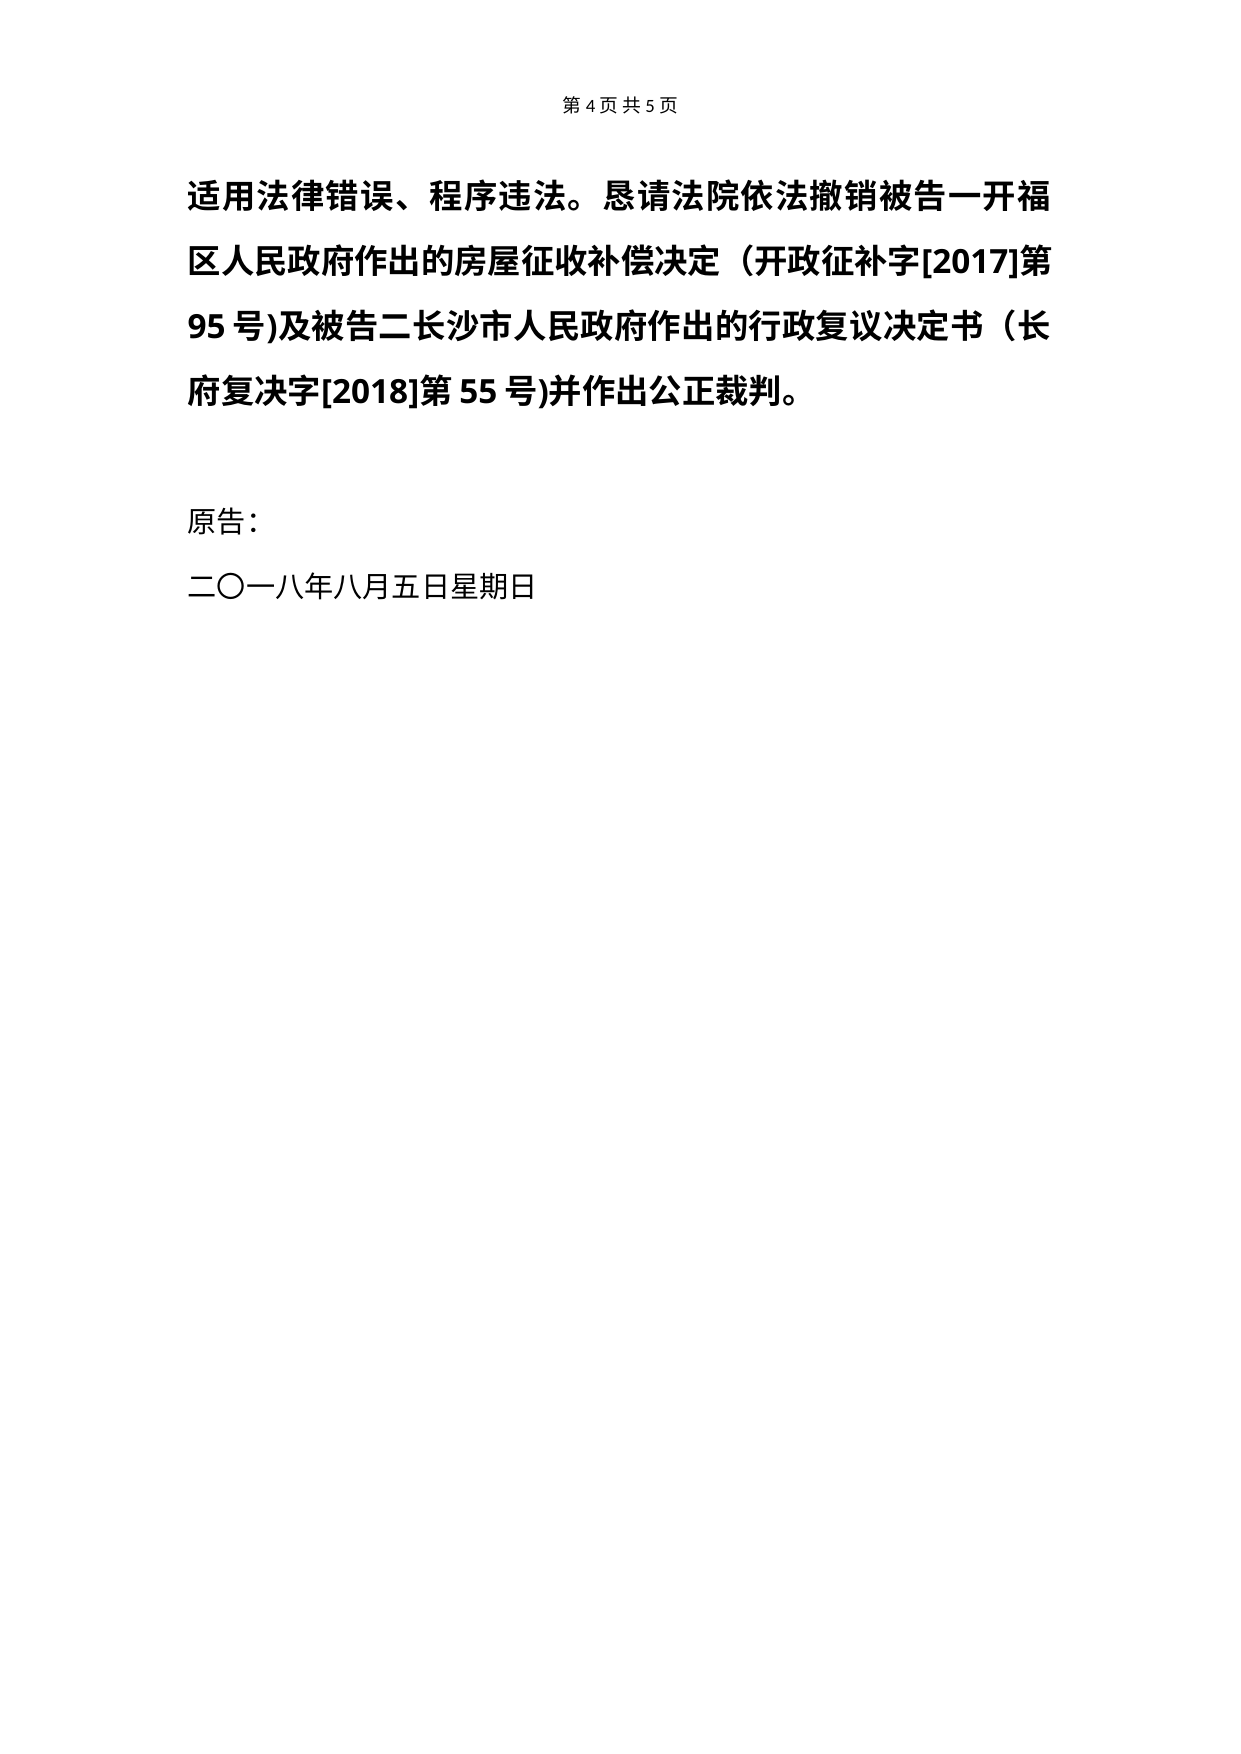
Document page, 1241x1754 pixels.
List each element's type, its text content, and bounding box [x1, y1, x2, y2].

text 二〇一八年八月五日星期日 [187, 552, 1053, 617]
text 原告： [187, 487, 1053, 552]
